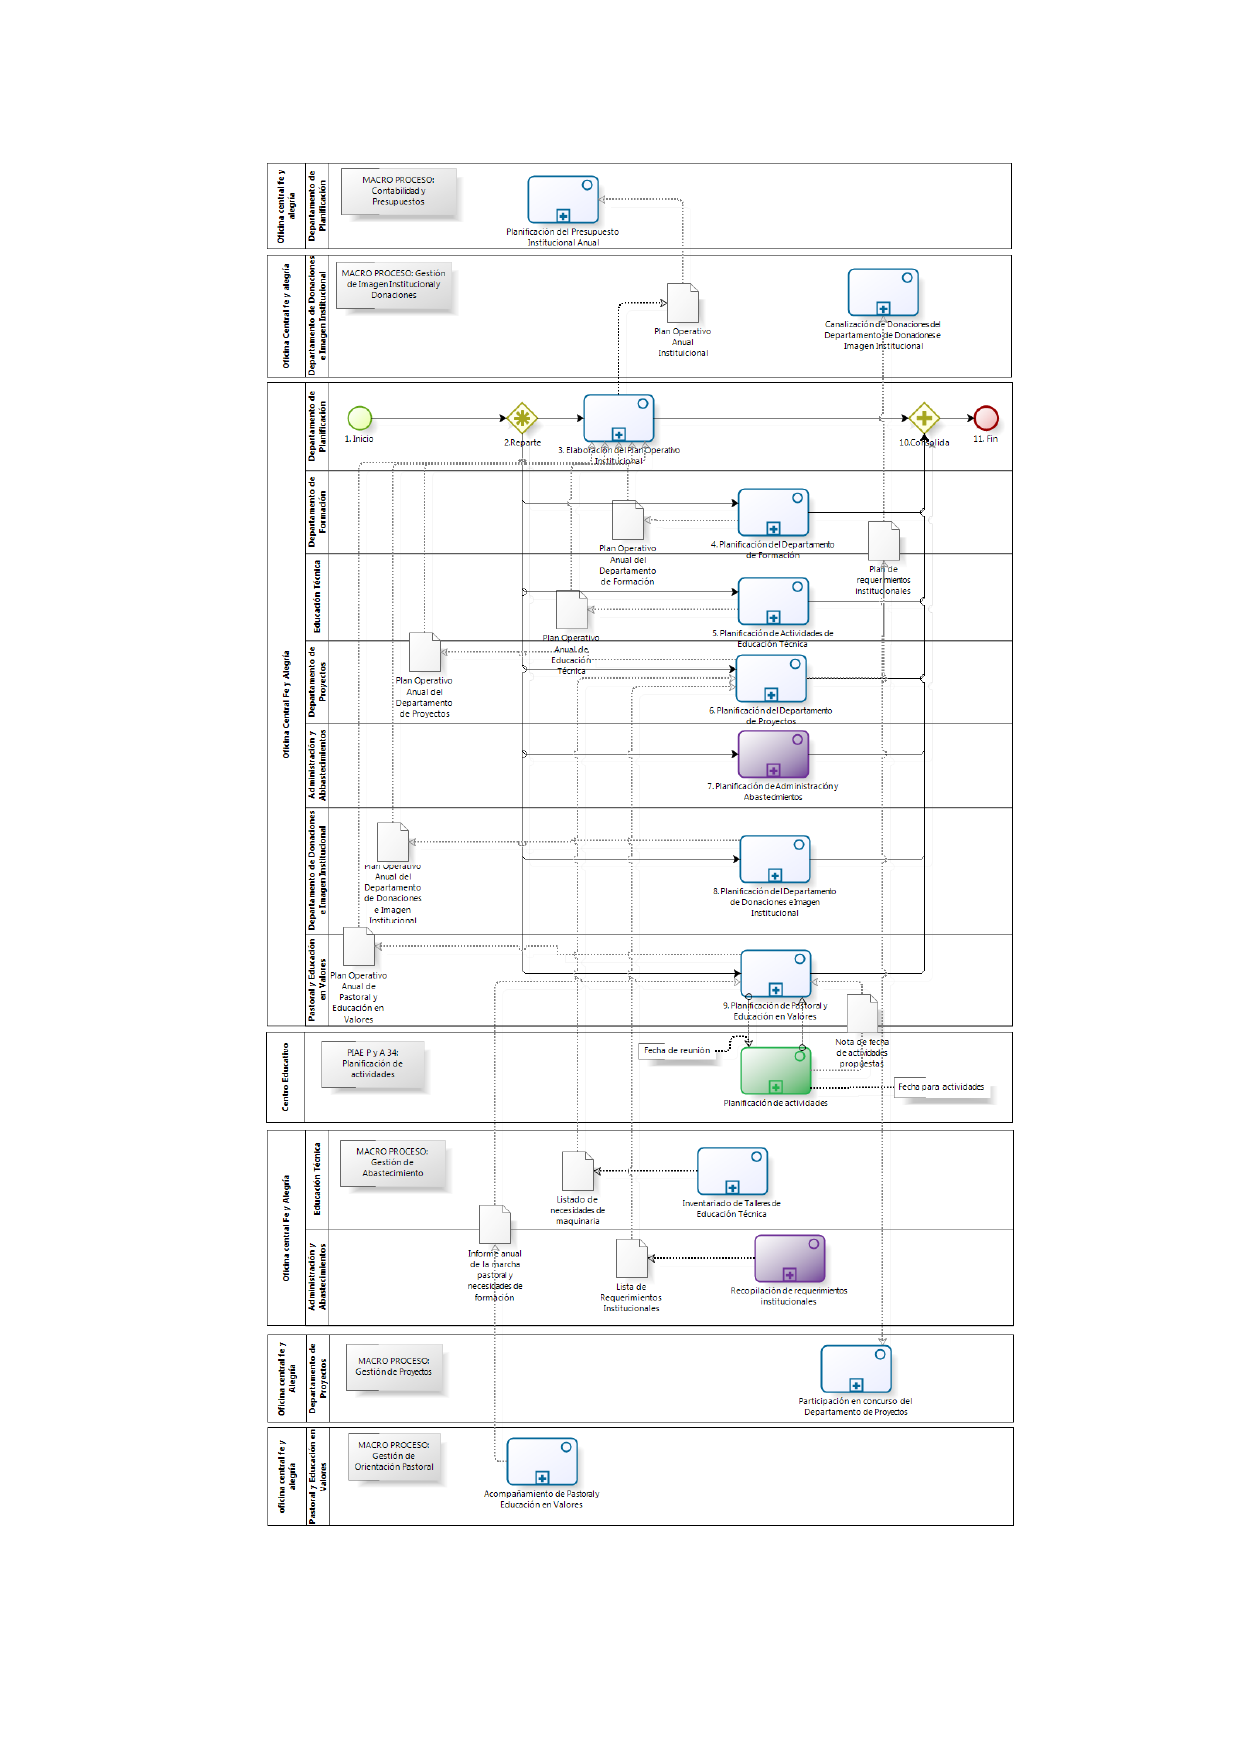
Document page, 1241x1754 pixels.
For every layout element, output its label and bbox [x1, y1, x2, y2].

picture [250, 147, 1028, 1530]
